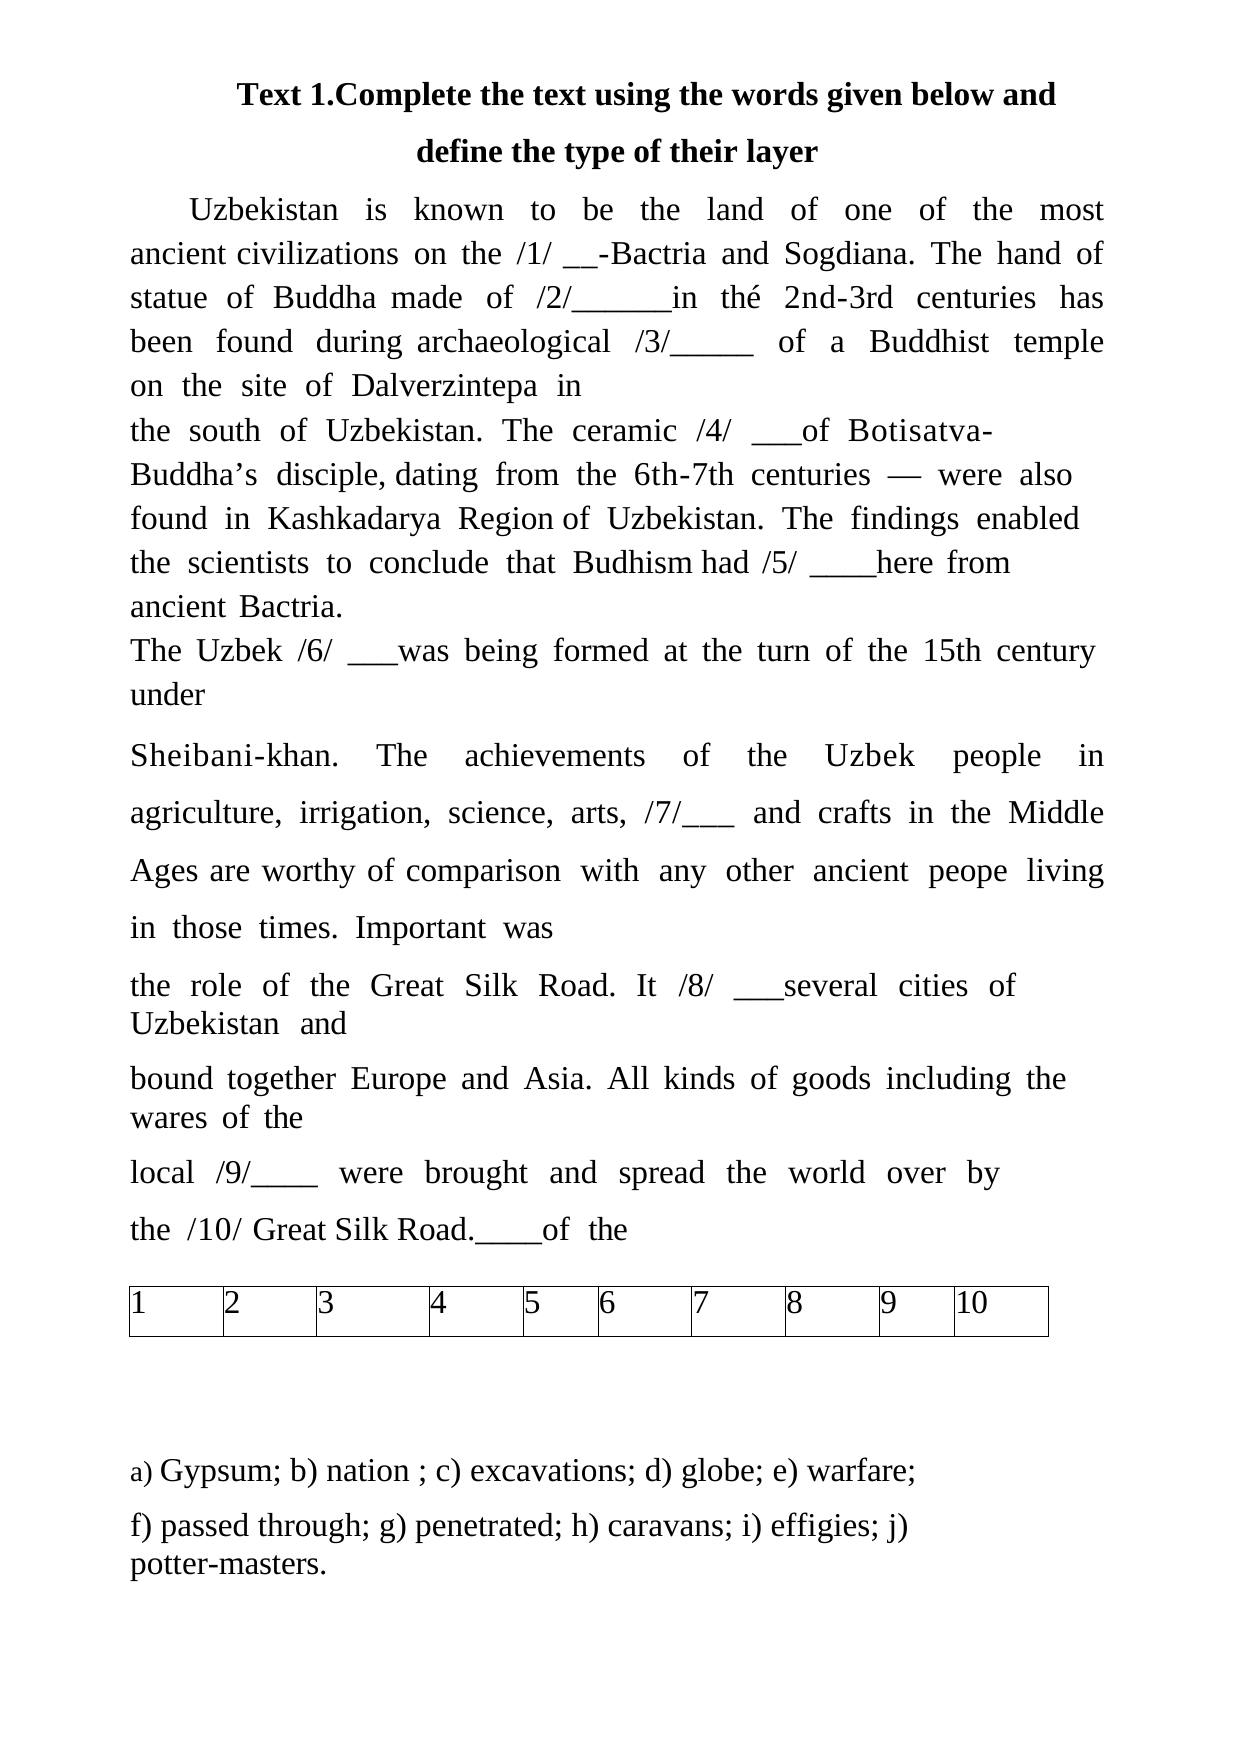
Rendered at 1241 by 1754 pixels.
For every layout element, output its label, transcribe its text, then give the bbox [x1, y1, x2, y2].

table_header 8 [786, 1287, 879, 1336]
text the role of the Great Silk Road. It /8/ ___several cities of Uzbekistan and [130, 965, 1104, 1042]
subtitle Text 1.Complete the text using the words given below and define the type of their layer [130, 74, 1104, 170]
table_header 9 [880, 1287, 954, 1336]
text Uzbekistan is known to be the land of one of the most ancient civilizations on the /1/ __-Bactria and Sogdiana. The hand of statue of Buddha made of /2/______in thé 2nd-3rd centuries has been found during archaeological /3/_____ of a Buddhist temple on the site of Dalverzintepa in [130, 189, 1104, 404]
text Sheibani-khan. The achievements of the Uzbek people in agriculture, irrigation, science, arts, /7/___ and crafts in the Middle Ages are worthy of comparison with any other ancient peope living in those times. Important was [130, 735, 1104, 946]
table_header 7 [692, 1287, 785, 1336]
table_header 6 [599, 1287, 691, 1336]
table_header 5 [524, 1287, 598, 1336]
list Gypsum; b) nation ; c) excavations; d) globe; e) warfare; [130, 1450, 1001, 1488]
text f) passed through; g) penetrated; h) caravans; i) effigies; j) potter-masters. [130, 1505, 1001, 1582]
text local /9/____ were brought and spread the world over by the /10/ Great Silk Road.____of the [130, 1152, 1001, 1248]
table_header 3 [317, 1287, 429, 1336]
text The Uzbek /6/ ___was being formed at the turn of the 15th century under [130, 630, 1104, 713]
table_header 4 [430, 1287, 523, 1336]
table_header 2 [224, 1287, 316, 1336]
table_header 10 [955, 1287, 1048, 1336]
table_header 1 [130, 1287, 223, 1336]
text the south of Uzbekistan. The ceramic /4/ ___of Botisatva-Buddha’s disciple, dating from the 6th-7th centuries — were also found in Kashkadarya Region of Uzbekistan. The findings enabled the scientists to conclude that Budhism had /5/ ____here from ancient Bactria. [130, 410, 1104, 624]
text bound together Europe and Asia. All kinds of goods including the wares of the [130, 1058, 1104, 1135]
